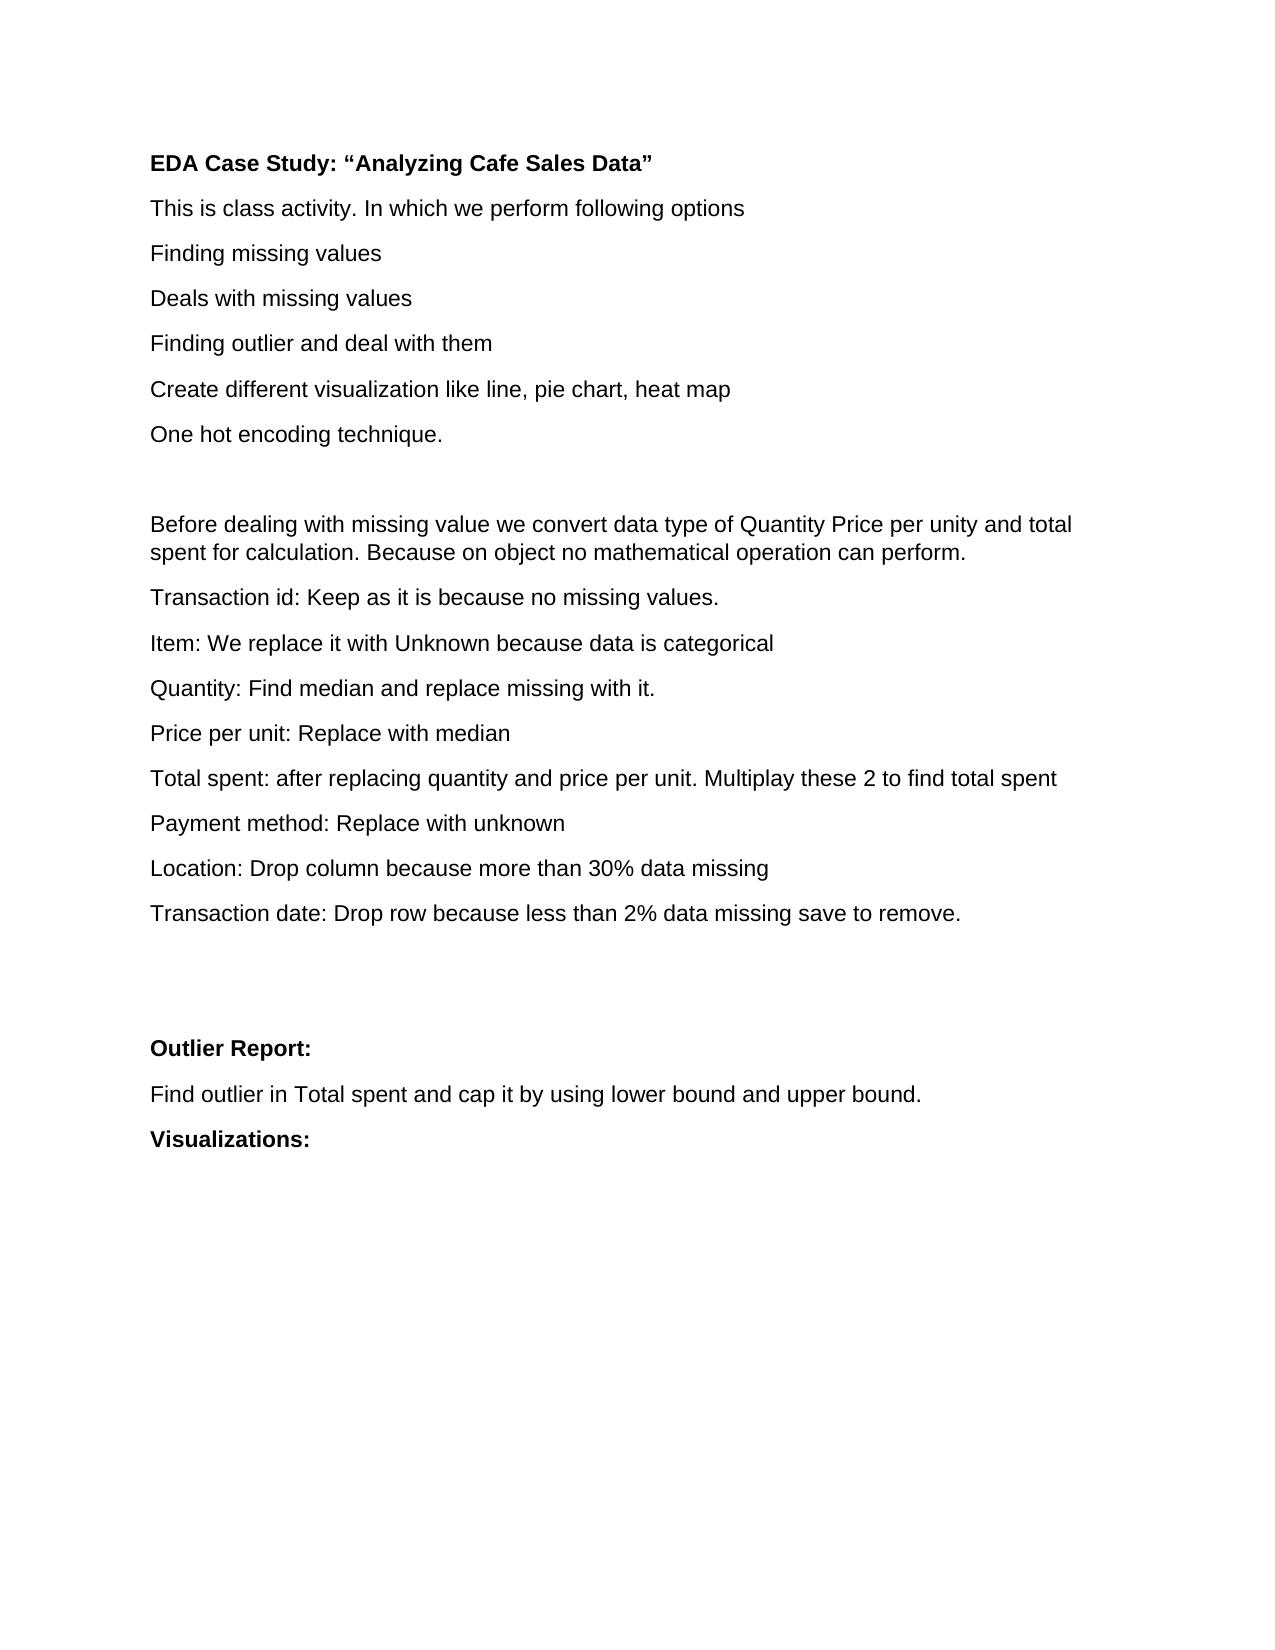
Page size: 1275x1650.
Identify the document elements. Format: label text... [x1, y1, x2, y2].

text One hot encoding technique. [150, 421, 1125, 447]
text Before dealing with missing value we convert data type of Quantity Price per unity and total spent for calculation. Because on object no mathematical operation can perform. [150, 511, 1125, 566]
text Price per unit: Replace with median [150, 720, 1125, 746]
text Transaction id: Keep as it is because no missing values. [150, 584, 1125, 611]
text Finding outlier and deal with them [150, 330, 1125, 357]
text Outlier Report: [150, 1035, 1125, 1062]
text EDA Case Study: “Analyzing Cafe Sales Data” [150, 150, 1125, 176]
text Payment method: Replace with unknown [150, 810, 1125, 836]
text Location: Drop column because more than 30% data missing [150, 855, 1125, 881]
text Transaction date: Drop row because less than 2% data missing save to remove. [150, 900, 1125, 926]
text This is class activity. In which we perform following options [150, 195, 1125, 221]
text Total spent: after replacing quantity and price per unit. Multiplay these 2 to find total spent [150, 765, 1125, 791]
text Visualizations: [150, 1126, 1125, 1152]
text Quantity: Find median and replace missing with it. [150, 674, 1125, 701]
text Create different visualization like line, pie chart, heat map [150, 376, 1125, 402]
text Finding missing values [150, 240, 1125, 267]
text Deals with missing values [150, 285, 1125, 312]
text Find outlier in Total spent and cap it by using lower bound and upper bound. [150, 1081, 1125, 1107]
text Item: We replace it with Unknown because data is categorical [150, 629, 1125, 656]
